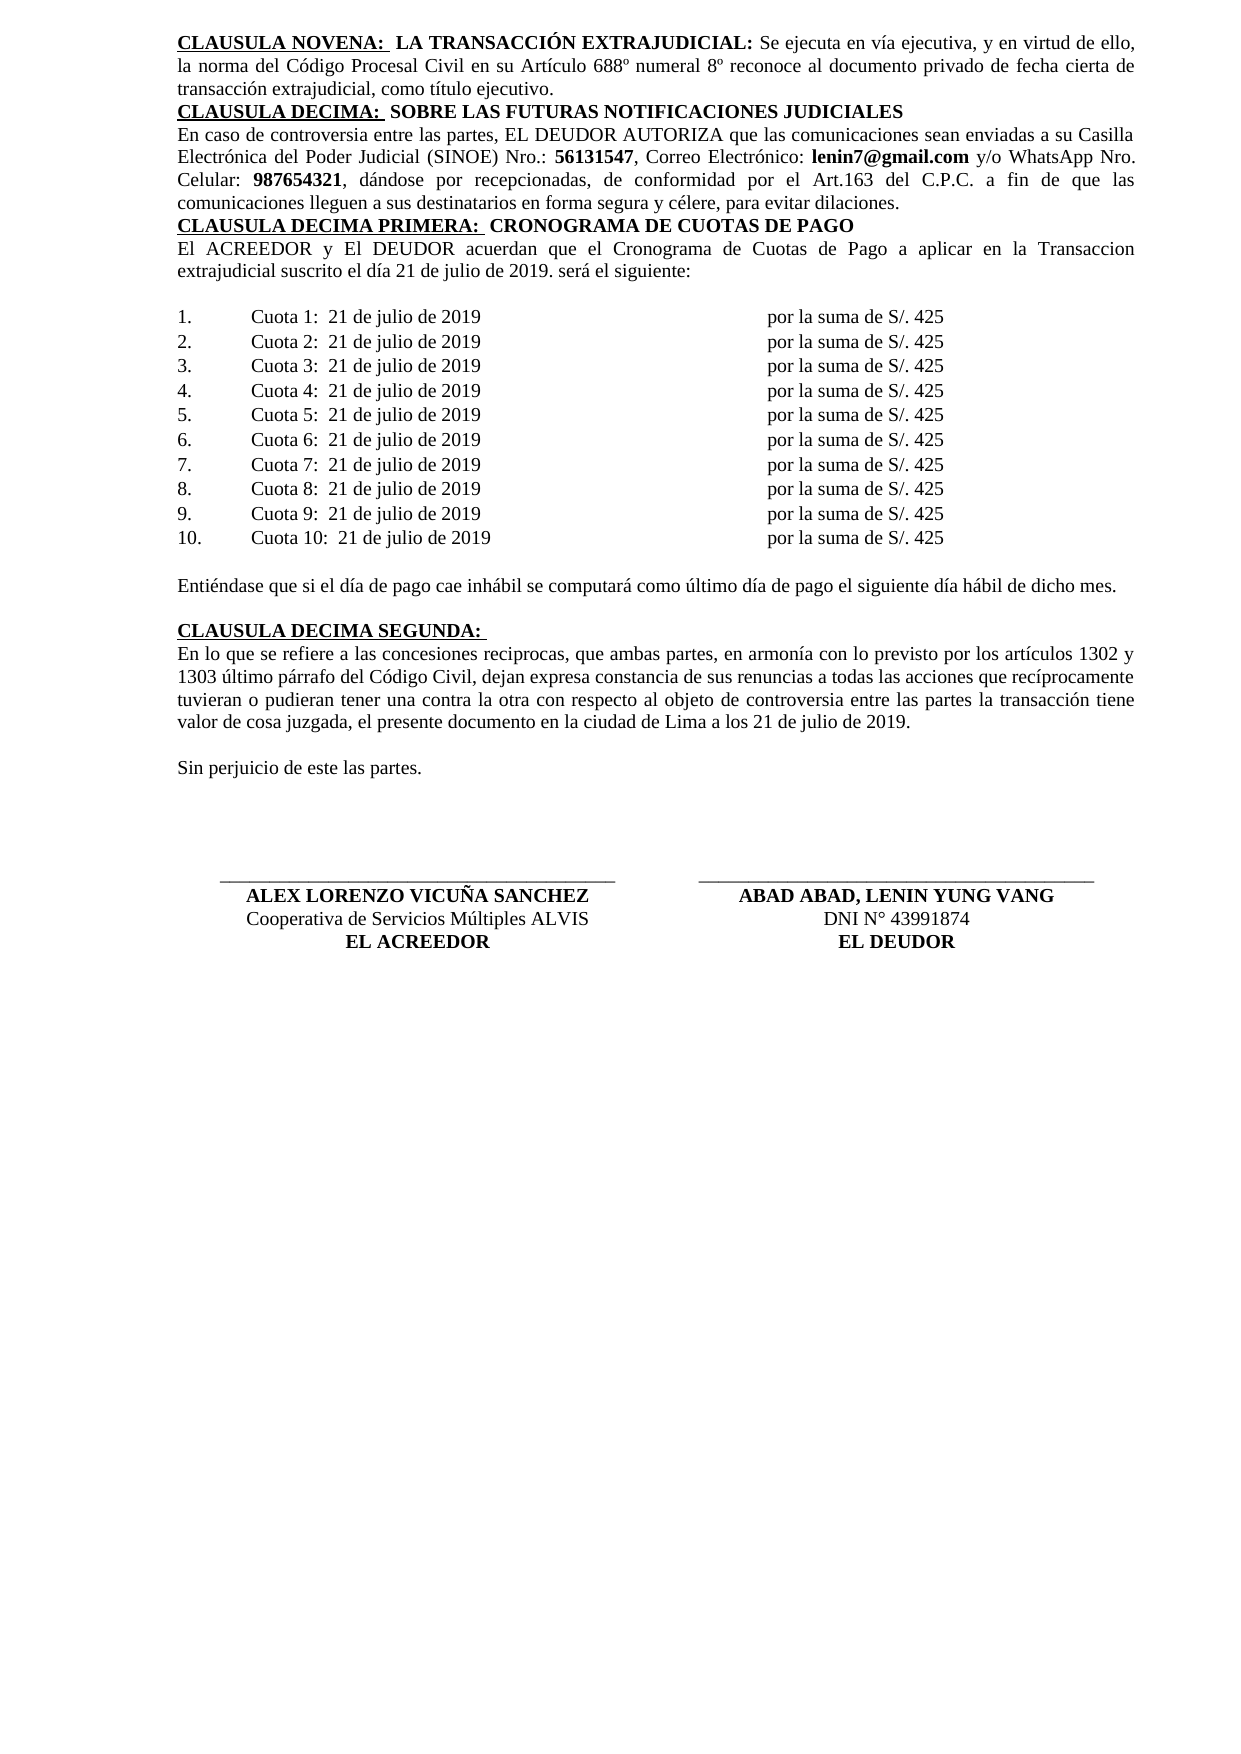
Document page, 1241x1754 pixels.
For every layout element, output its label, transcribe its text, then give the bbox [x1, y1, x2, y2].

text CLAUSULA DECIMA: SOBRE LAS FUTURAS NOTIFICACIONES JUDICIALES [177, 100, 1136, 122]
text 6. Cuota 6: 21 de julio de 2019 por la suma de S/. 425 [177, 428, 1136, 451]
text 5. Cuota 5: 21 de julio de 2019 por la suma de S/. 425 [177, 403, 1136, 426]
text 4. Cuota 4: 21 de julio de 2019 por la suma de S/. 425 [177, 379, 1136, 402]
table_cell Cooperativa de Servicios Múltiples ALVIS [178, 907, 657, 930]
table_cell ALEX LORENZO VICUÑA SANCHEZ [178, 884, 657, 907]
text En lo que se refiere a las concesiones reciprocas, que ambas partes, en armonía con lo previsto por los artículos 1302 y 1303 último párrafo del Código Civil, dejan expresa constancia de sus renuncias a todas las acciones que recíprocamente tuvieran o pudieran tener una contra la otra con respecto al objeto de controversia entre las partes la transacción tiene valor de cosa juzgada, el presente documento en la ciudad de Lima a los 21 de julio de 2019. [177, 642, 1136, 733]
table_header ________________________________________ [657, 861, 1136, 884]
text Sin perjuicio de este las partes. [177, 756, 1136, 779]
text 7. Cuota 7: 21 de julio de 2019 por la suma de S/. 425 [177, 452, 1136, 475]
text 9. Cuota 9: 21 de julio de 2019 por la suma de S/. 425 [177, 502, 1136, 524]
text CLAUSULA DECIMA PRIMERA: CRONOGRAMA DE CUOTAS DE PAGO [177, 214, 1136, 237]
text El ACREEDOR y El DEUDOR acuerdan que el Cronograma de Cuotas de Pago a aplicar en la Transaccion extrajudicial suscrito el día 21 de julio de 2019. será el siguiente: [177, 237, 1136, 282]
text 2. Cuota 2: 21 de julio de 2019 por la suma de S/. 425 [177, 329, 1136, 352]
table_header ________________________________________ [178, 861, 657, 884]
text Entiéndase que si el día de pago cae inhábil se computará como último día de pago el siguiente día hábil de dicho mes. [177, 574, 1136, 596]
text 3. Cuota 3: 21 de julio de 2019 por la suma de S/. 425 [177, 354, 1136, 377]
table_cell ABAD ABAD, LENIN YUNG VANG [657, 884, 1136, 907]
text CLAUSULA NOVENA: LA TRANSACCIÓN EXTRAJUDICIAL: Se ejecuta en vía ejecutiva, y en virtud de ello, la norma del Código Procesal Civil en su Artículo 688º numeral 8º reconoce al documento privado de fecha cierta de transacción extrajudicial, como título ejecutivo. [177, 31, 1136, 100]
text 8. Cuota 8: 21 de julio de 2019 por la suma de S/. 425 [177, 477, 1136, 500]
text CLAUSULA DECIMA SEGUNDA: [177, 619, 1136, 642]
table_cell EL ACREEDOR [178, 930, 657, 953]
table_cell EL DEUDOR [657, 930, 1136, 953]
table_cell DNI N° 43991874 [657, 907, 1136, 930]
text En caso de controversia entre las partes, EL DEUDOR AUTORIZA que las comunicaciones sean enviadas a su Casilla Electrónica del Poder Judicial (SINOE) Nro.: 56131547, Correo Electrónico: lenin7@gmail.com y/o WhatsApp Nro. Celular: 987654321, dándose por recepcionadas, de conformidad por el Art.163 del C.P.C. a fin de que las comunicaciones lleguen a sus destinatarios en forma segura y célere, para evitar dilaciones. [177, 122, 1136, 214]
text 1. Cuota 1: 21 de julio de 2019 por la suma de S/. 425 [177, 305, 1136, 328]
text 10. Cuota 10: 21 de julio de 2019 por la suma de S/. 425 [177, 526, 1136, 549]
